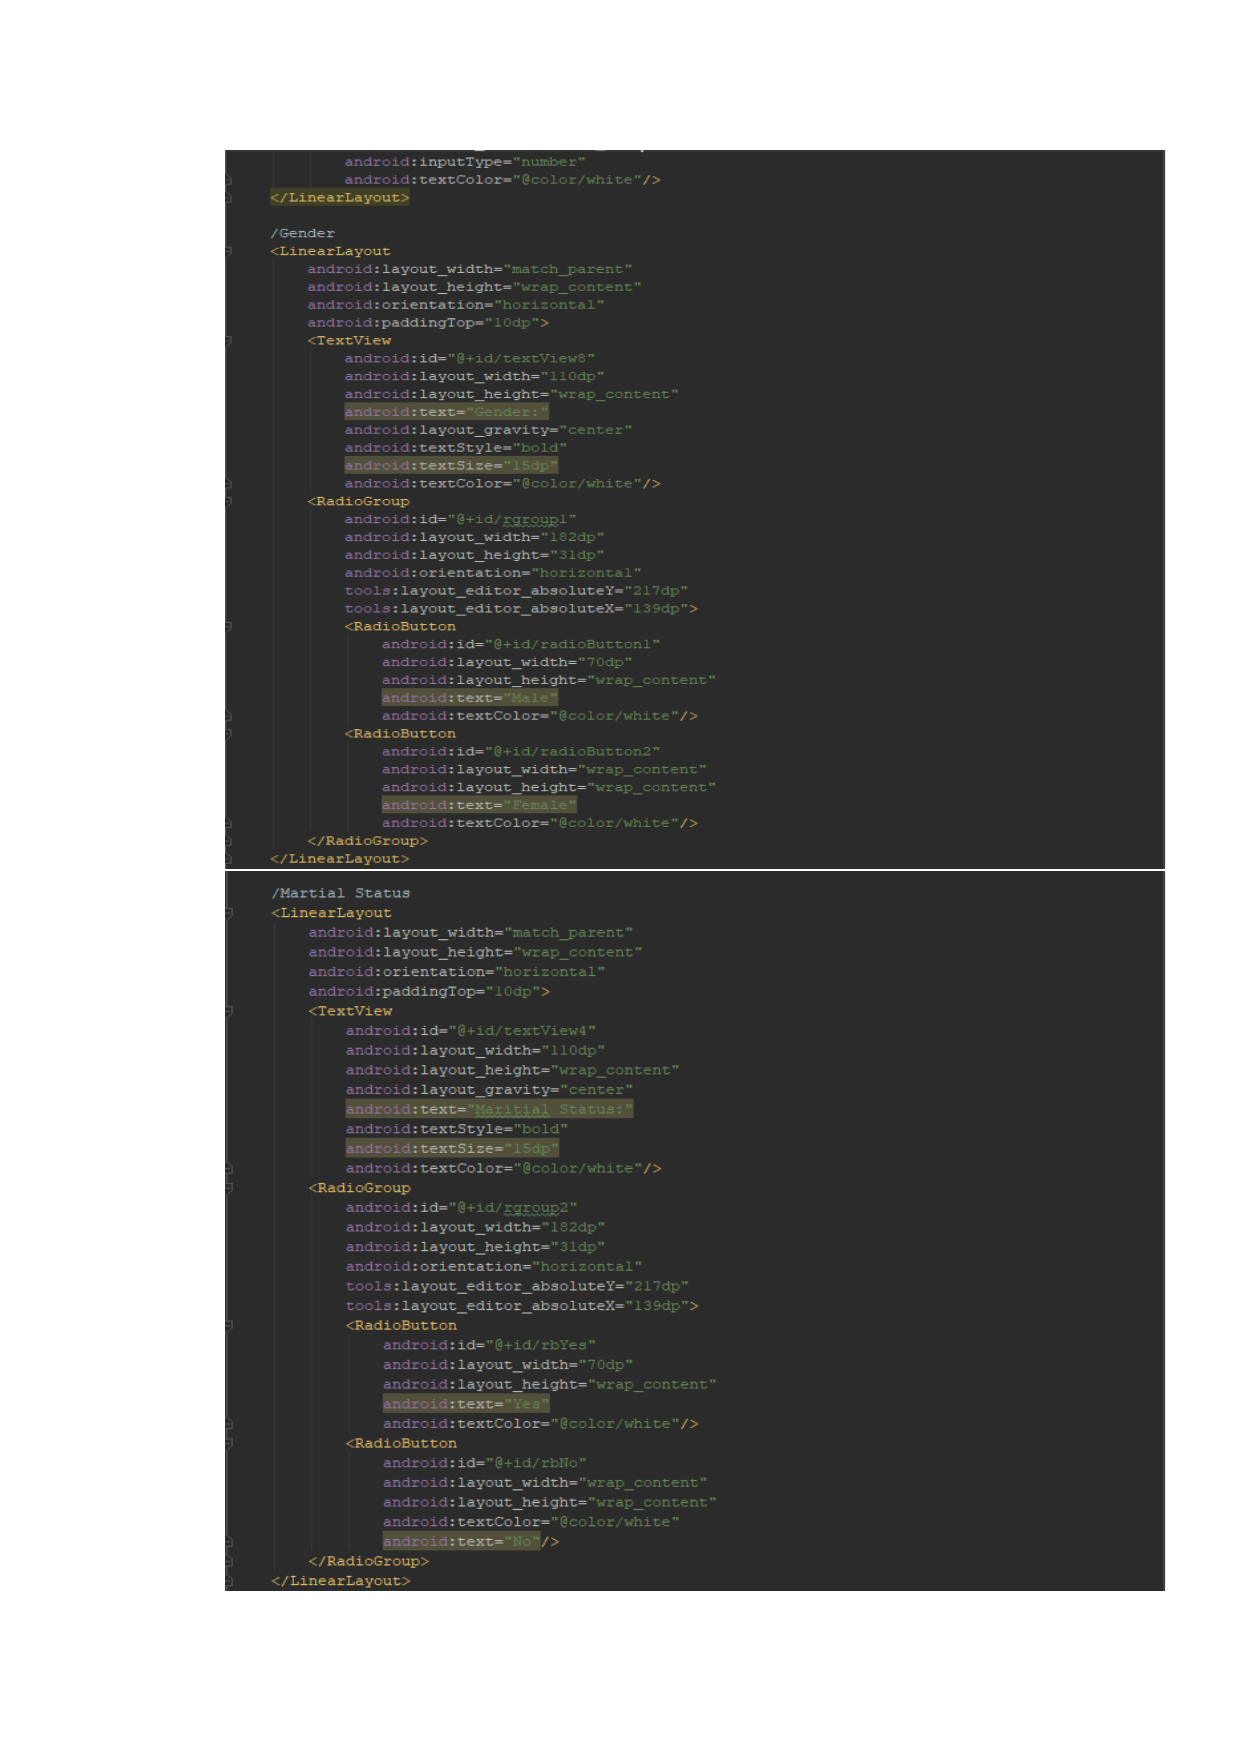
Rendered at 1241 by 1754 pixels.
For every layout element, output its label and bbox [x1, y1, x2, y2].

picture [225, 871, 1166, 1591]
picture [225, 150, 1166, 869]
